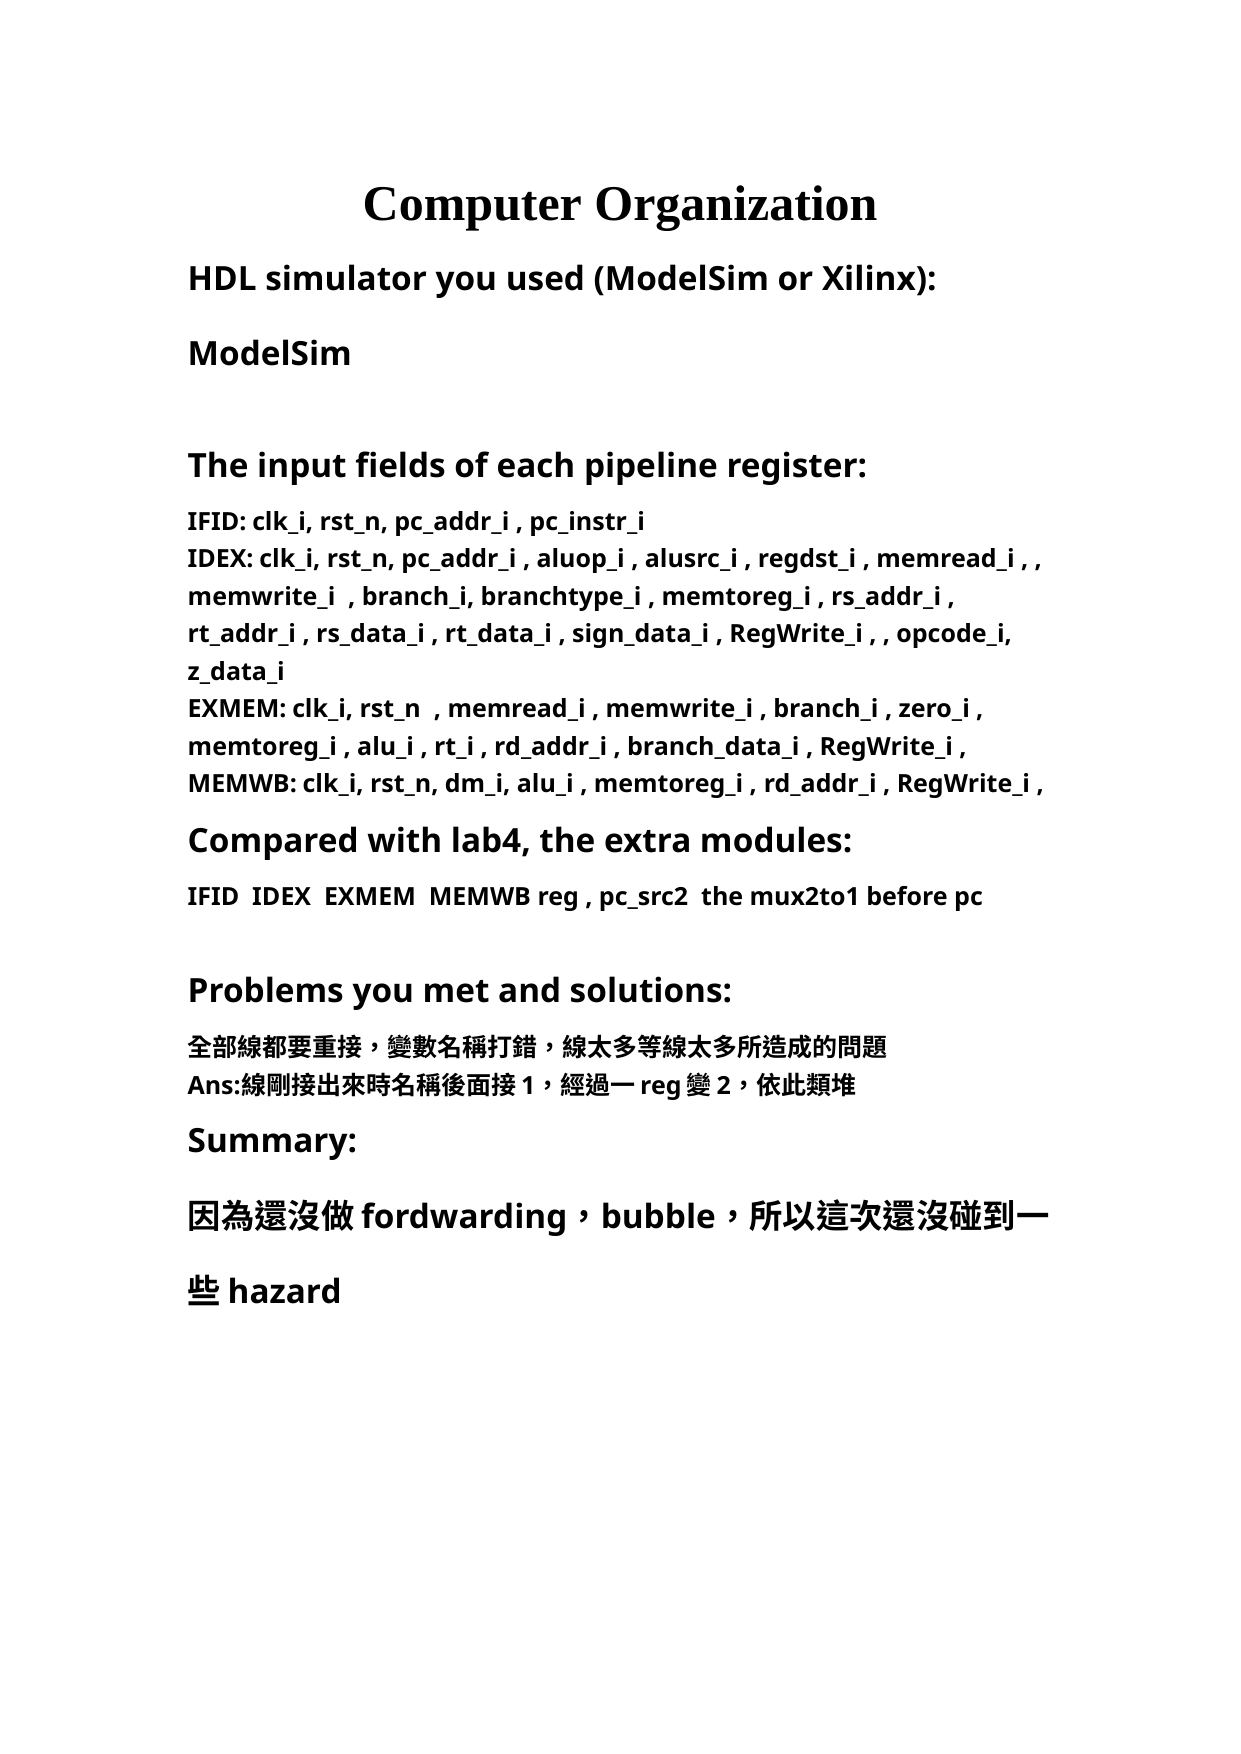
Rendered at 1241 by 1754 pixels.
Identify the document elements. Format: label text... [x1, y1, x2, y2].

text IFID: clk_i, rst_n, pc_addr_i , pc_instr_i [187, 502, 1053, 539]
text HDL simulator you used (ModelSim or Xilinx): [187, 239, 1053, 314]
text MEMWB: clk_i, rst_n, dm_i, alu_i , memtoreg_i , rd_addr_i , RegWrite_i , [187, 764, 1053, 802]
text ModelSim [187, 314, 1053, 389]
text IDEX: clk_i, rst_n, pc_addr_i , aluop_i , alusrc_i , regdst_i , memread_i , , memwrite_i , branch_i, branchtype_i , memtoreg_i , rs_addr_i , rt_addr_i , rs_data_i , rt_data_i , sign_data_i , RegWrite_i , , opcode_i, z_data_i [187, 539, 1053, 689]
text The input fields of each pipeline register: [187, 427, 1053, 502]
text EXMEM: clk_i, rst_n , memread_i , memwrite_i , branch_i , zero_i , memtoreg_i , alu_i , rt_i , rd_addr_i , branch_data_i , RegWrite_i , [187, 689, 1053, 764]
text Summary: [187, 1102, 1053, 1177]
text Computer Organization [187, 164, 1053, 239]
text 全部線都要重接，變數名稱打錯，線太多等線太多所造成的問題 [187, 1027, 1053, 1064]
text Ans:線剛接出來時名稱後面接1，經過一reg變2，依此類堆 [187, 1064, 1053, 1102]
text Problems you met and solutions: [187, 952, 1053, 1027]
text Compared with lab4, the extra modules: [187, 802, 1053, 877]
text 因為還沒做fordwarding，bubble，所以這次還沒碰到一些hazard [187, 1177, 1053, 1327]
text IFID IDEX EXMEM MEMWB reg , pc_src2 the mux2to1 before pc [187, 877, 1053, 914]
